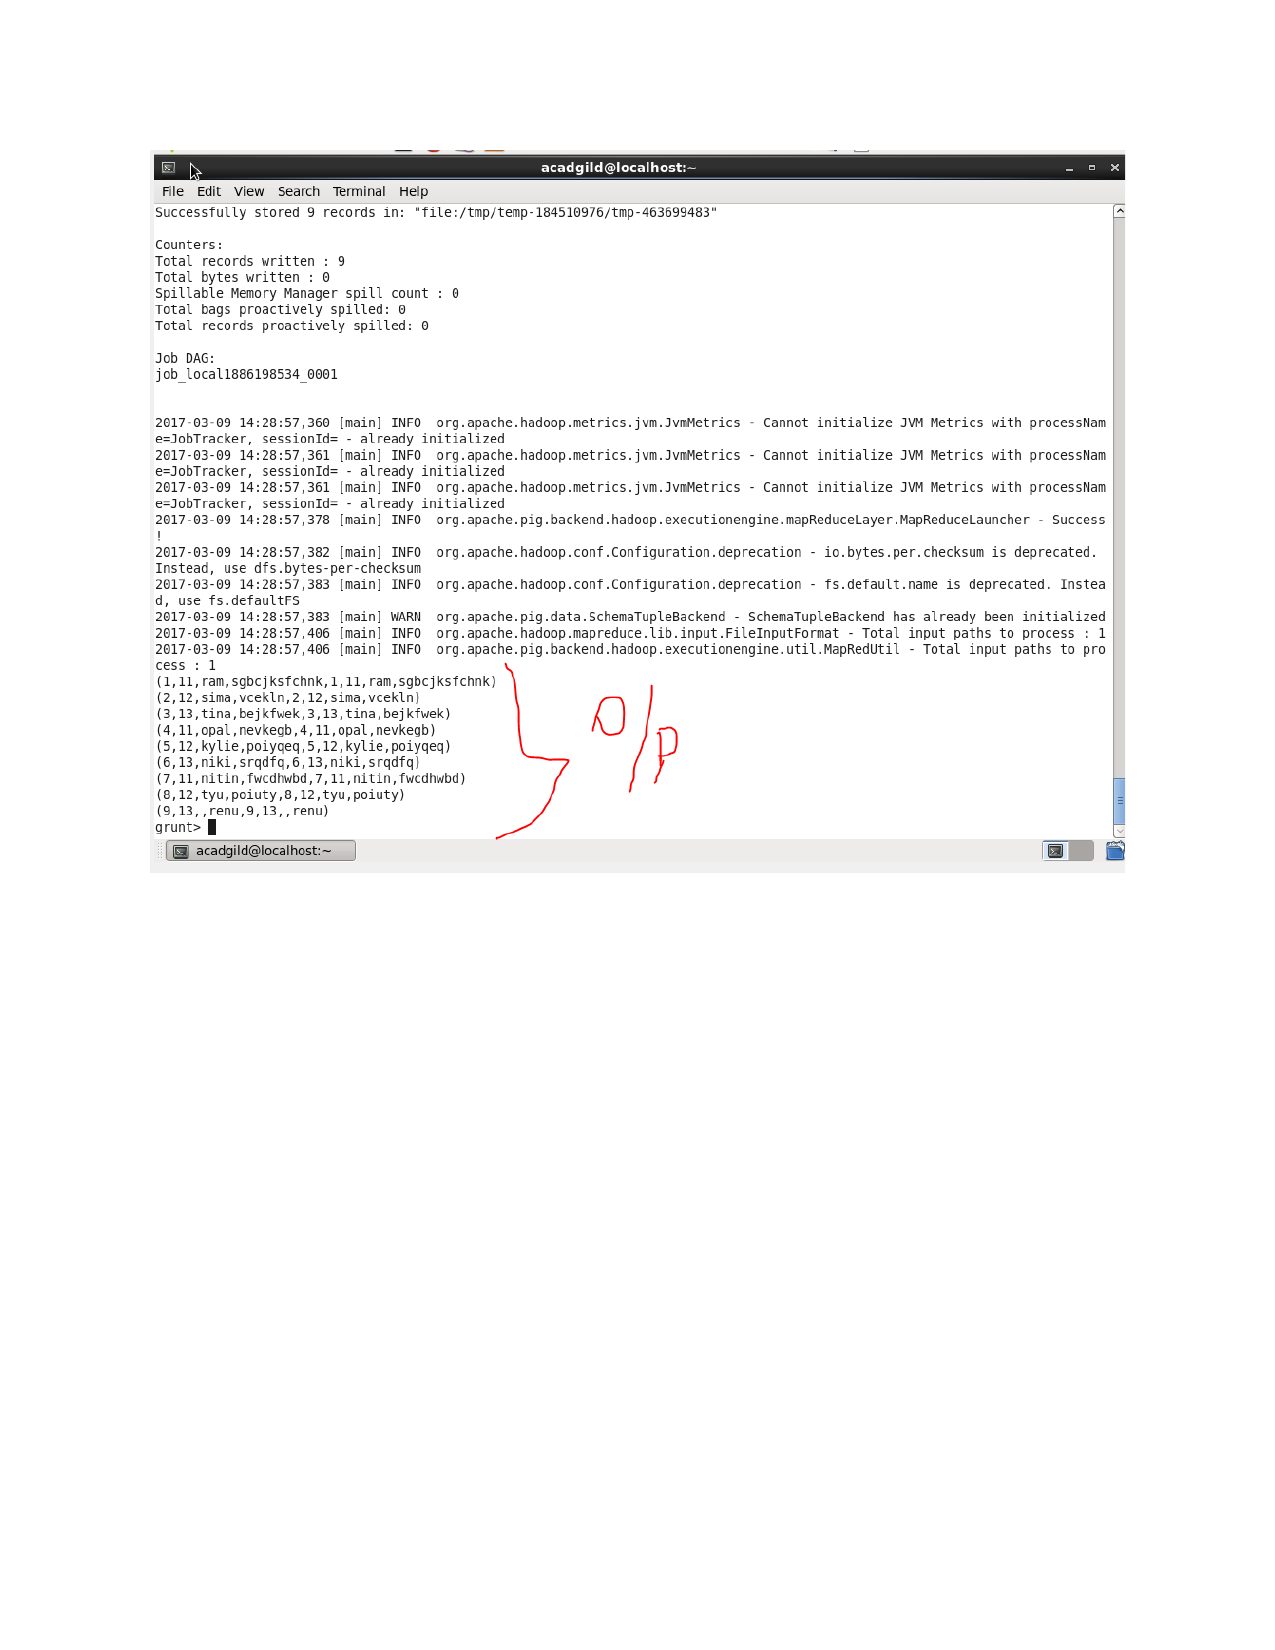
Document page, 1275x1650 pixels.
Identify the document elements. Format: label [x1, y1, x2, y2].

picture [150, 150, 1125, 873]
